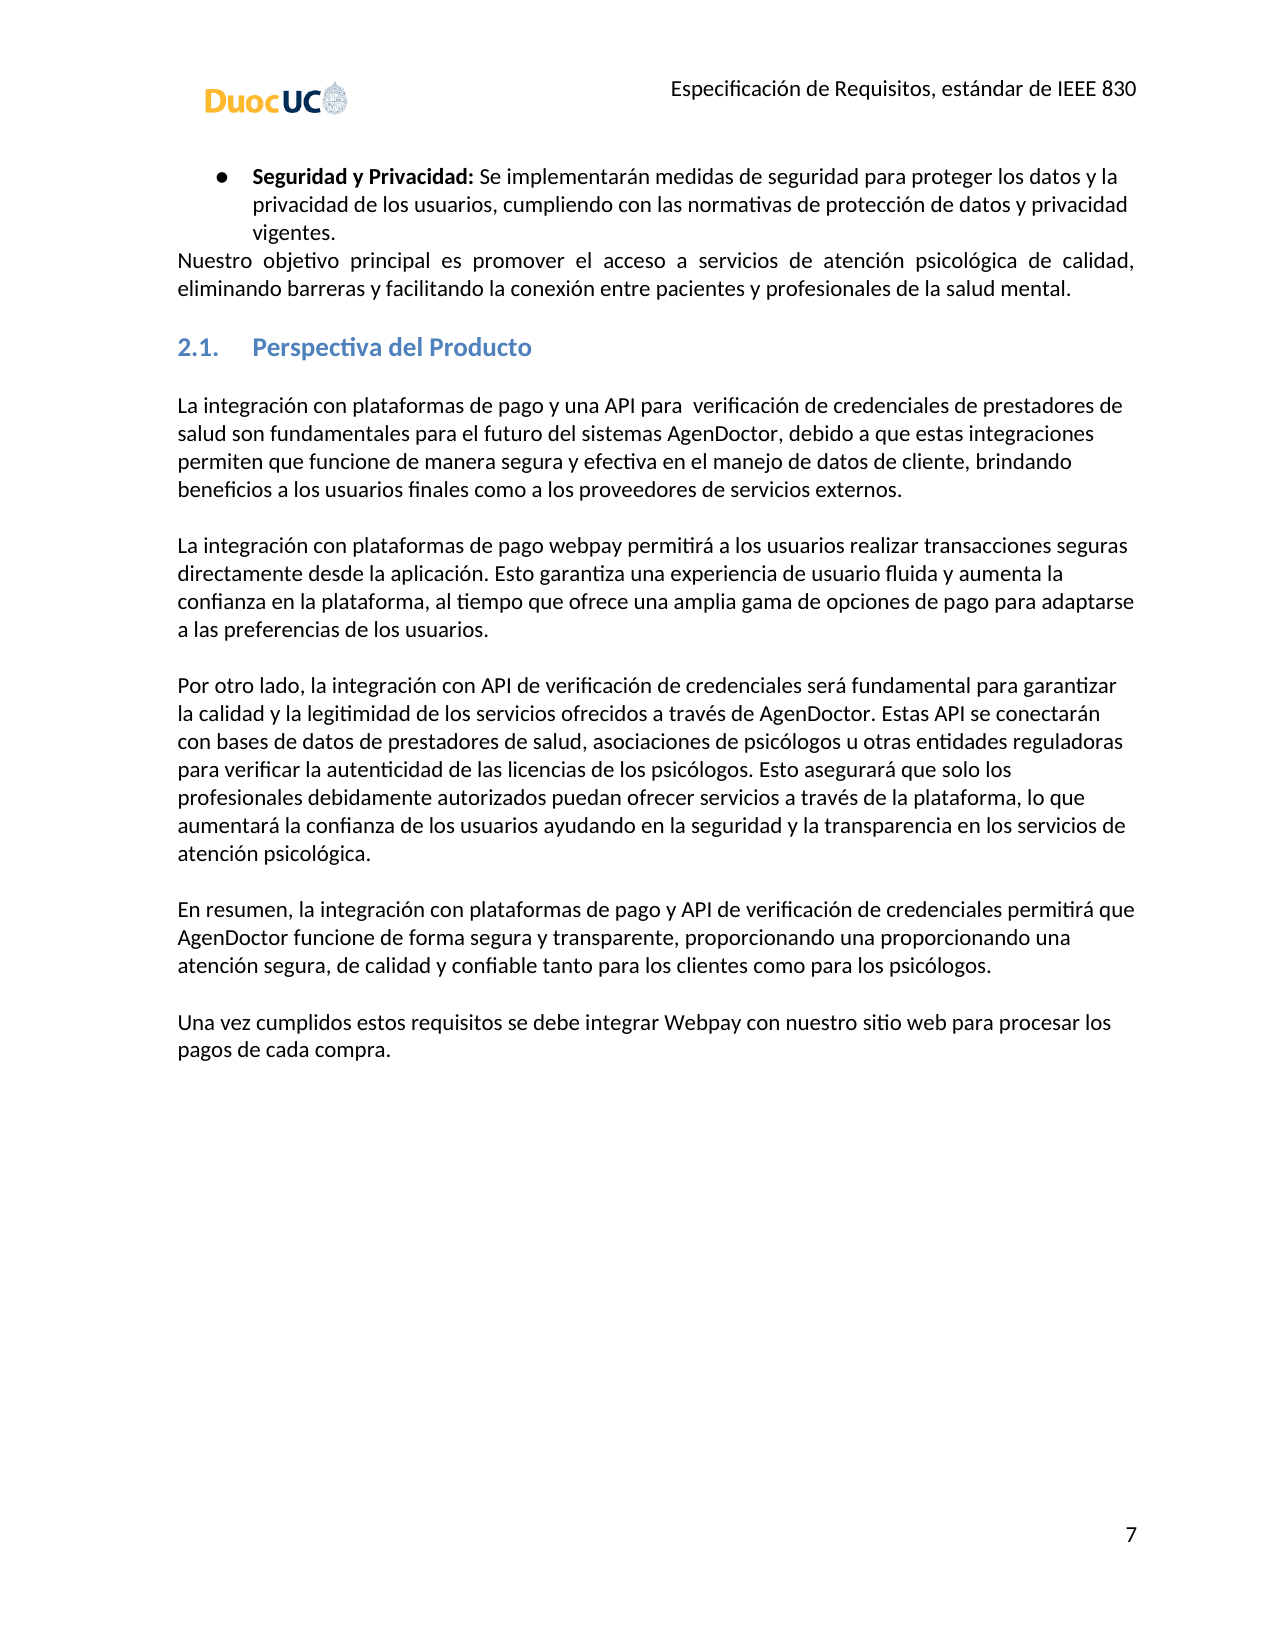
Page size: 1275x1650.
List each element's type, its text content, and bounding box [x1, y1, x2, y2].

picture [198, 78, 352, 117]
text Por otro lado, la integración con API de verificación de credenciales será fundamental para garantizar la calidad y la legitimidad de los servicios ofrecidos a través de AgenDoctor. Estas API se conectarán con bases de datos de prestadores de salud, asociaciones de psicólogos u otras entidades reguladoras para verificar la autenticidad de las licencias de los psicólogos. Esto asegurará que solo los profesionales debidamente autorizados puedan ofrecer servicios a través de la plataforma, lo que aumentará la confianza de los usuarios ayudando en la seguridad y la transparencia en los servicios de atención psicológica. [177, 671, 1137, 867]
text Una vez cumplidos estos requisitos se debe integrar Webpay con nuestro sitio web para procesar los pagos de cada compra. [177, 1008, 1137, 1064]
text En resumen, la integración con plataformas de pago y API de verificación de credenciales permitirá que AgenDoctor funcione de forma segura y transparente, proporcionando una proporcionando una atención segura, de calidad y confiable tanto para los clientes como para los psicólogos. [177, 896, 1137, 979]
text La integración con plataformas de pago y una API para verificación de credenciales de prestadores de salud son fundamentales para el futuro del sistemas AgenDoctor, debido a que estas integraciones permiten que funcione de manera segura y efectiva en el manejo de datos de cliente, brindando beneficios a los usuarios finales como a los proveedores de servicios externos. [177, 391, 1137, 503]
subtitle 2.1. Perspectiva del Producto [177, 330, 1137, 363]
text La integración con plataformas de pago webpay permitirá a los usuarios realizar transacciones seguras directamente desde la aplicación. Esto garantiza una experiencia de usuario fluida y aumenta la confianza en la plataforma, al tiempo que ofrece una amplia gama de opciones de pago para adaptarse a las preferencias de los usuarios. [177, 531, 1137, 643]
text Nuestro objetivo principal es promover el acceso a servicios de atención psicológica de calidad, eliminando barreras y facilitando la conexión entre pacientes y profesionales de la salud mental. [177, 246, 1137, 302]
list Seguridad y Privacidad: Se implementarán medidas de seguridad para proteger los datos y la privacidad de los usuarios, cumpliendo con las normativas de protección de datos y privacidad vigentes. [215, 162, 1137, 246]
